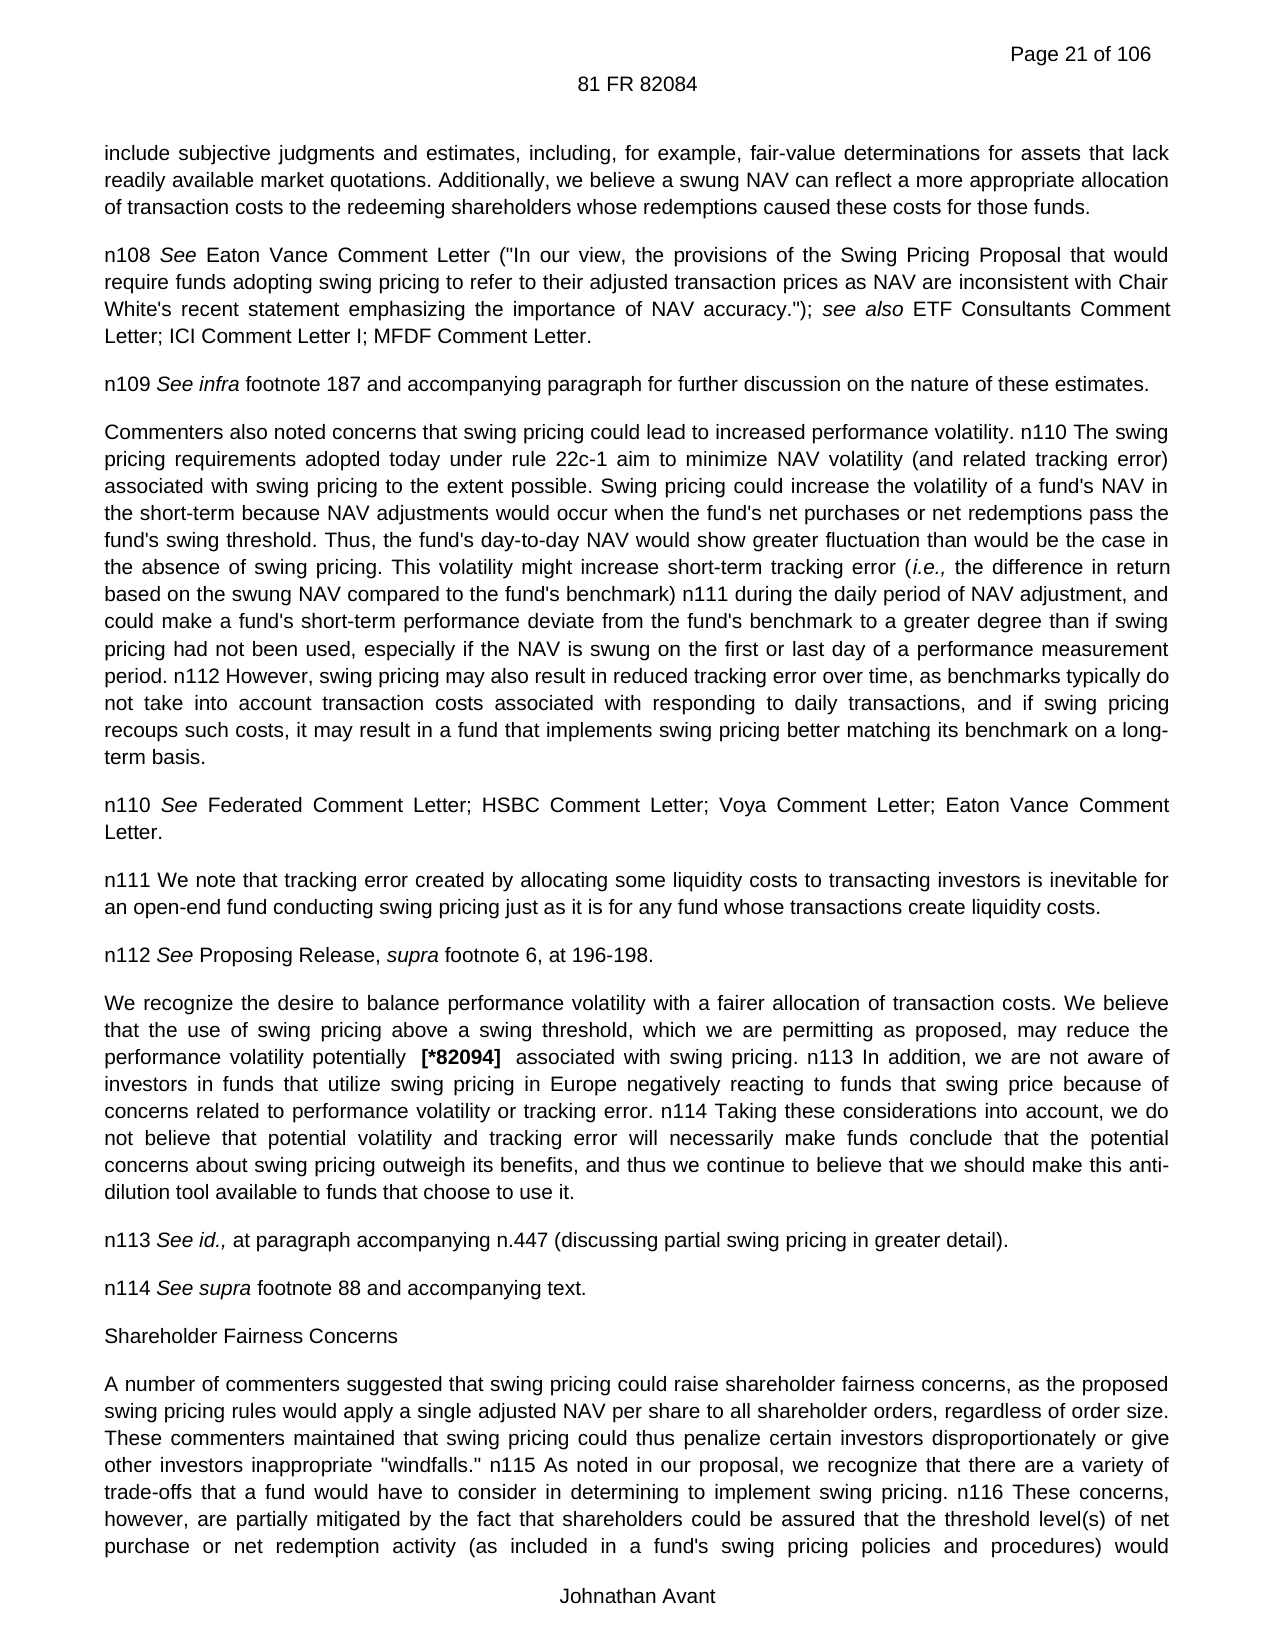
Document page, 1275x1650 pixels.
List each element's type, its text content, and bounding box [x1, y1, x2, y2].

text n112 See Proposing Release, supra footnote 6, at 196-198. [104, 939, 1171, 967]
text n108 See Eaton Vance Comment Letter ("In our view, the provisions of the Swing Pricing Proposal that would require funds adopting swing pricing to refer to their adjusted transaction prices as NAV are inconsistent with Chair White's recent statement emphasizing the importance of NAV accuracy."); see also ETF Consultants Comment Letter; ICI Comment Letter I; MFDF Comment Letter. [104, 239, 1171, 348]
text We recognize the desire to balance performance volatility with a fairer allocation of transaction costs. We believe that the use of swing pricing above a swing threshold, which we are permitting as proposed, may reduce the performance volatility potentially [*82094] associated with swing pricing. n113 In addition, we are not aware of investors in funds that utilize swing pricing in Europe negatively reacting to funds that swing price because of concerns related to performance volatility or tracking error. n114 Taking these considerations into account, we do not believe that potential volatility and tracking error will necessarily make funds conclude that the potential concerns about swing pricing outweigh its benefits, and thus we continue to believe that we should make this anti-dilution tool available to funds that choose to use it. [104, 987, 1171, 1204]
text Commenters also noted concerns that swing pricing could lead to increased performance volatility. n110 The swing pricing requirements adopted today under rule 22c-1 aim to minimize NAV volatility (and related tracking error) associated with swing pricing to the extent possible. Swing pricing could increase the volatility of a fund's NAV in the short-term because NAV adjustments would occur when the fund's net purchases or net redemptions pass the fund's swing threshold. Thus, the fund's day-to-day NAV would show greater fluctuation than would be the case in the absence of swing pricing. This volatility might increase short-term tracking error (i.e., the difference in return based on the swung NAV compared to the fund's benchmark) n111 during the daily period of NAV adjustment, and could make a fund's short-term performance deviate from the fund's benchmark to a greater degree than if swing pricing had not been used, especially if the NAV is swung on the first or last day of a performance measurement period. n112 However, swing pricing may also result in reduced tracking error over time, as benchmarks typically do not take into account transaction costs associated with responding to daily transactions, and if swing pricing recoups such costs, it may result in a fund that implements swing pricing better matching its benchmark on a long-term basis. [104, 417, 1171, 769]
text n110 See Federated Comment Letter; HSBC Comment Letter; Voya Comment Letter; Eaton Vance Comment Letter. [104, 789, 1171, 844]
text n111 We note that tracking error created by allocating some liquidity costs to transacting investors is inevitable for an open-end fund conducting swing pricing just as it is for any fund whose transactions create liquidity costs. [104, 864, 1171, 919]
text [104, 137, 1171, 219]
text Shareholder Fairness Concerns [104, 1321, 1171, 1348]
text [104, 1369, 1171, 1558]
text n114 See supra footnote 88 and accompanying text. [104, 1273, 1171, 1300]
text n113 See id., at paragraph accompanying n.447 (discussing partial swing pricing in greater detail). [104, 1225, 1171, 1252]
text n109 See infra footnote 187 and accompanying paragraph for further discussion on the nature of these estimates. [104, 369, 1171, 396]
